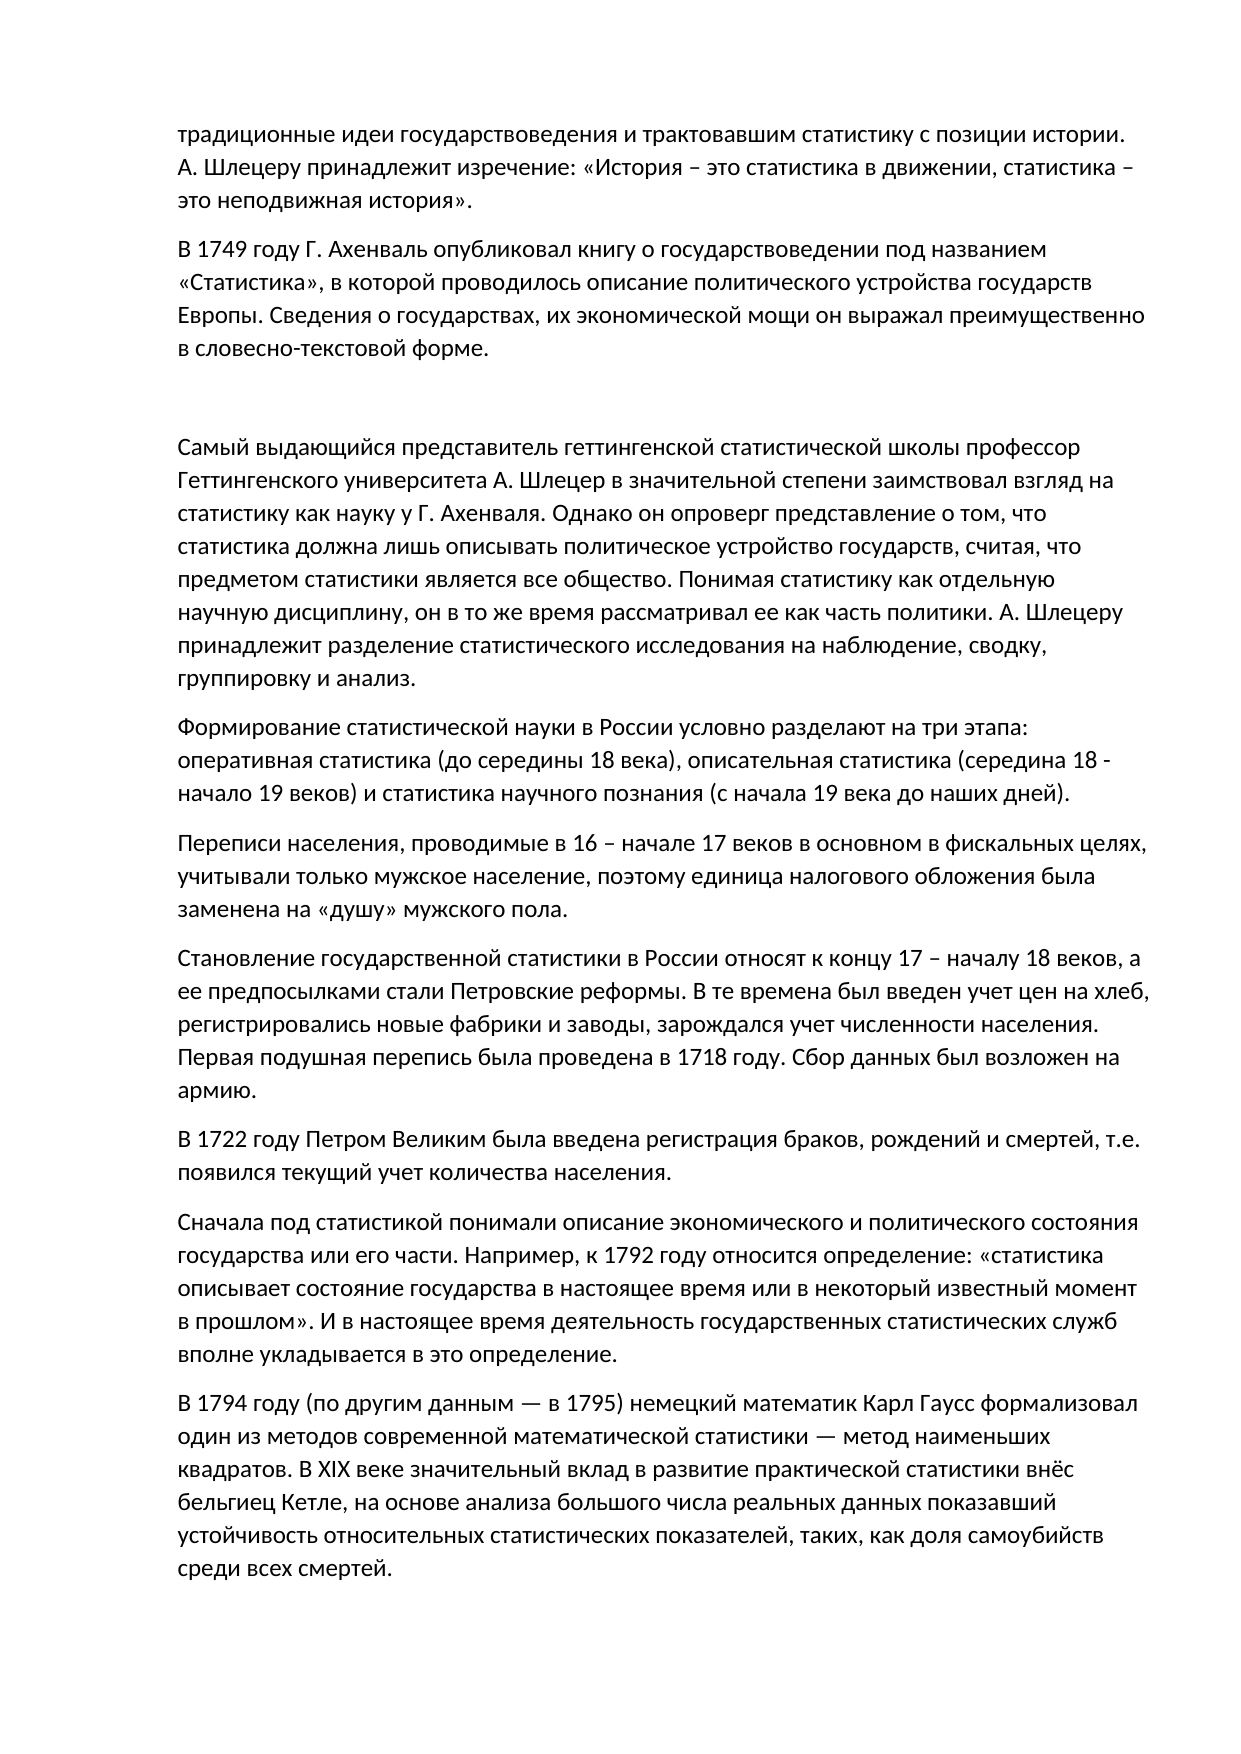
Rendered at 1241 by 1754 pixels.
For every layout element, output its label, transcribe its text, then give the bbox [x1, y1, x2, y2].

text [177, 118, 1152, 214]
text В 1749 году Г. Ахенваль опубликовал книгу о государствоведении под названием «Статистика», в которой проводилось описание политического устройства государств Европы. Сведения о государствах, их экономической мощи он выражал преимущественно в словесно-текстовой форме. [177, 233, 1152, 363]
text Самый выдающийся представитель геттингенской статистической школы профессор Геттингенского университета А. Шлецер в значительной степени заимствовал взгляд на статистику как науку у Г. Ахенваля. Однако он опроверг представление о том, что статистика должна лишь описывать политическое устройство государств, считая, что предметом статистики является все общество. Понимая статистику как отдельную научную дисциплину, он в то же время рассматривал ее как часть политики. А. Шлецеру принадлежит разделение статистического исследования на наблюдение, сводку, группировку и анализ. [177, 431, 1152, 692]
text Переписи населения, проводимые в 16 – начале 17 веков в основном в фискальных целях, учитывали только мужское население, поэтому единица налогового обложения была заменена на «душу» мужского пола. [177, 827, 1152, 923]
text В 1794 году (по другим данным — в 1795) немецкий математик Карл Гаусс формализовал один из методов современной математической статистики — метод наименьших квадратов. В XIX веке значительный вклад в развитие практической статистики внёс бельгиец Кетле, на основе анализа большого числа реальных данных показавший устойчивость относительных статистических показателей, таких, как доля самоубийств среди всех смертей. [177, 1387, 1152, 1582]
text В 1722 году Петром Великим была введена регистрация браков, рождений и смертей, т.е. появился текущий учет количества населения. [177, 1123, 1152, 1187]
text Формирование статистической науки в России условно разделают на три этапа: оперативная статистика (до середины 18 века), описательная статистика (середина 18 - начало 19 веков) и статистика научного познания (с начала 19 века до наших дней). [177, 711, 1152, 808]
text Становление государственной статистики в России относят к концу 17 – началу 18 веков, а ее предпосылками стали Петровские реформы. В те времена был введен учет цен на хлеб, регистрировались новые фабрики и заводы, зарождался учет численности населения. Первая подушная перепись была проведена в 1718 году. Сбор данных был возложен на армию. [177, 942, 1152, 1104]
text Сначала под статистикой понимали описание экономического и политического состояния государства или его части. Например, к 1792 году относится определение: «статистика описывает состояние государства в настоящее время или в некоторый известный момент в прошлом». И в настоящее время деятельность государственных статистических служб вполне укладывается в это определение. [177, 1206, 1152, 1368]
